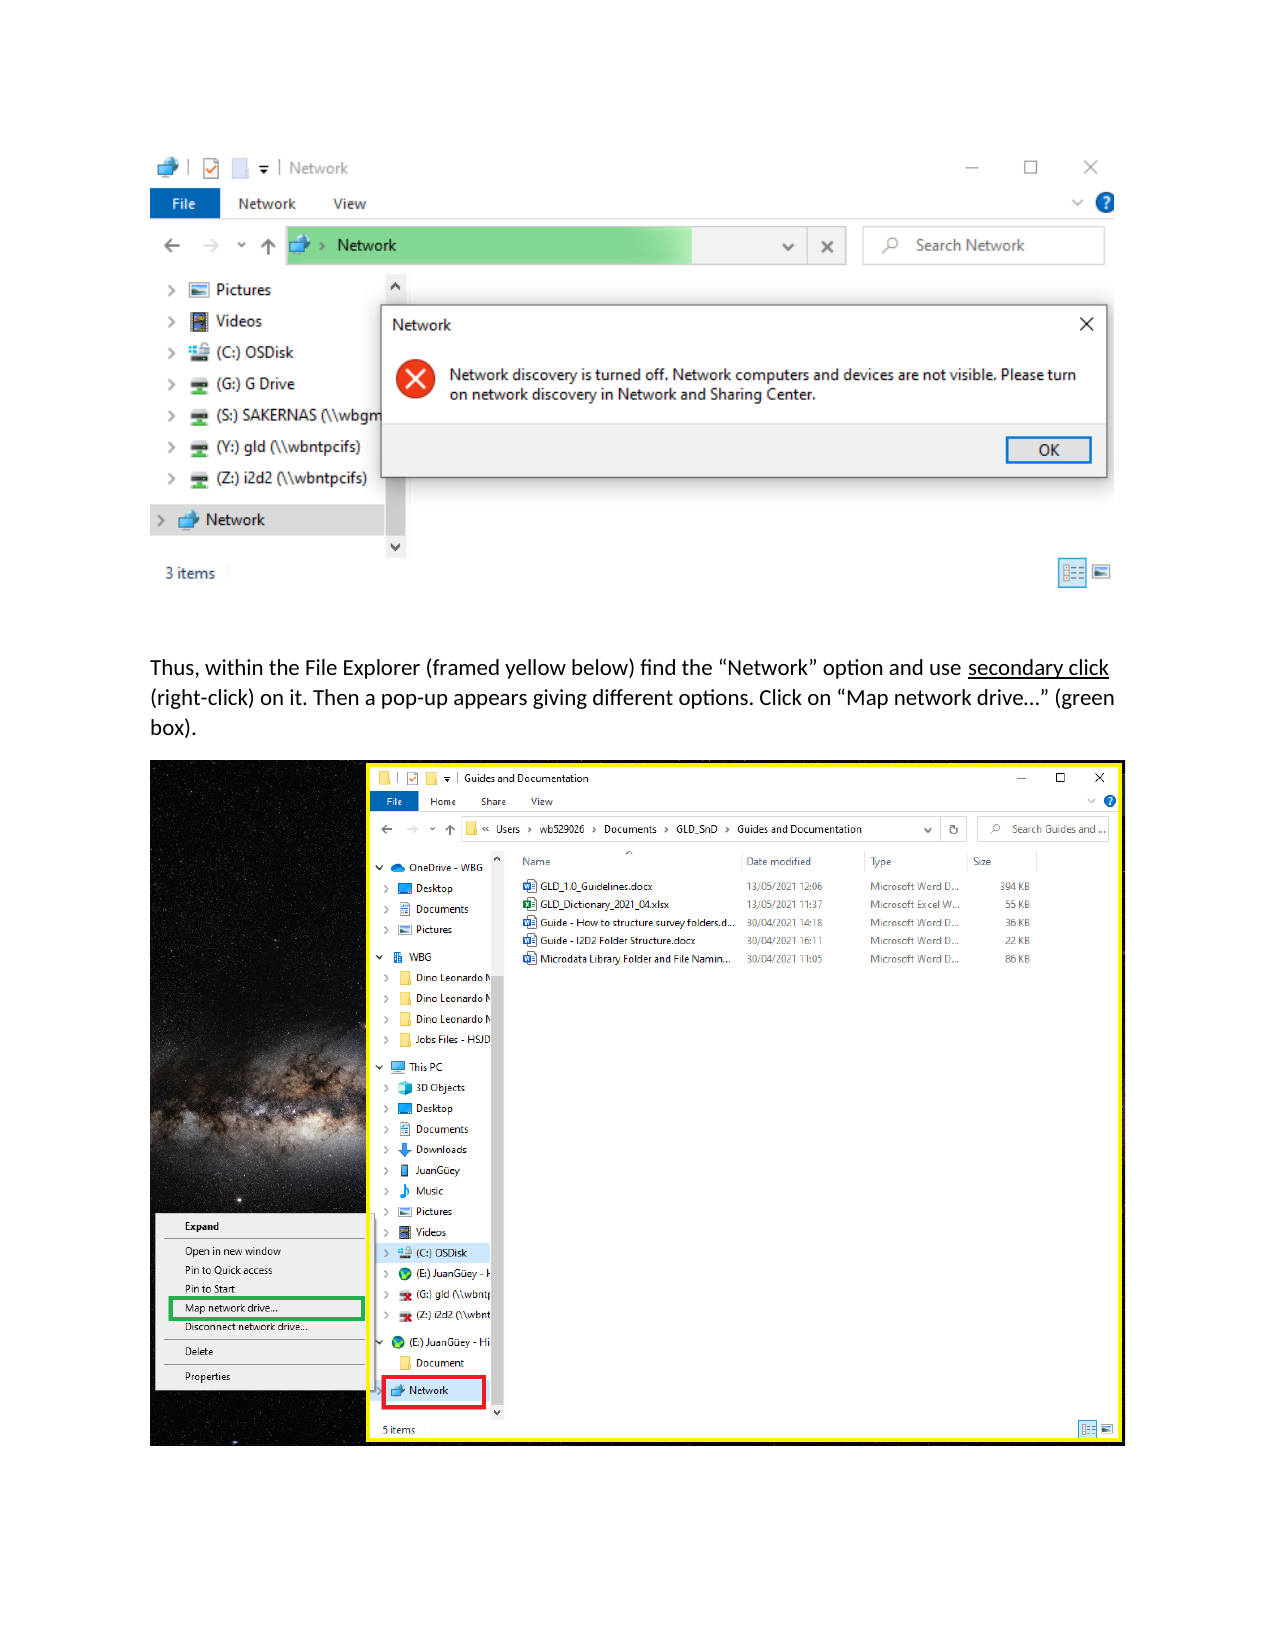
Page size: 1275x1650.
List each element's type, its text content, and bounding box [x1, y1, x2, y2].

picture [150, 150, 1114, 588]
text Thus, within the File Explorer (framed yellow below) find the “Network” option and use secondary click (right-click) on it. Then a pop-up appears giving different options. Click on “Map network drive…” (green box). [150, 653, 1125, 742]
picture [150, 760, 1125, 1446]
